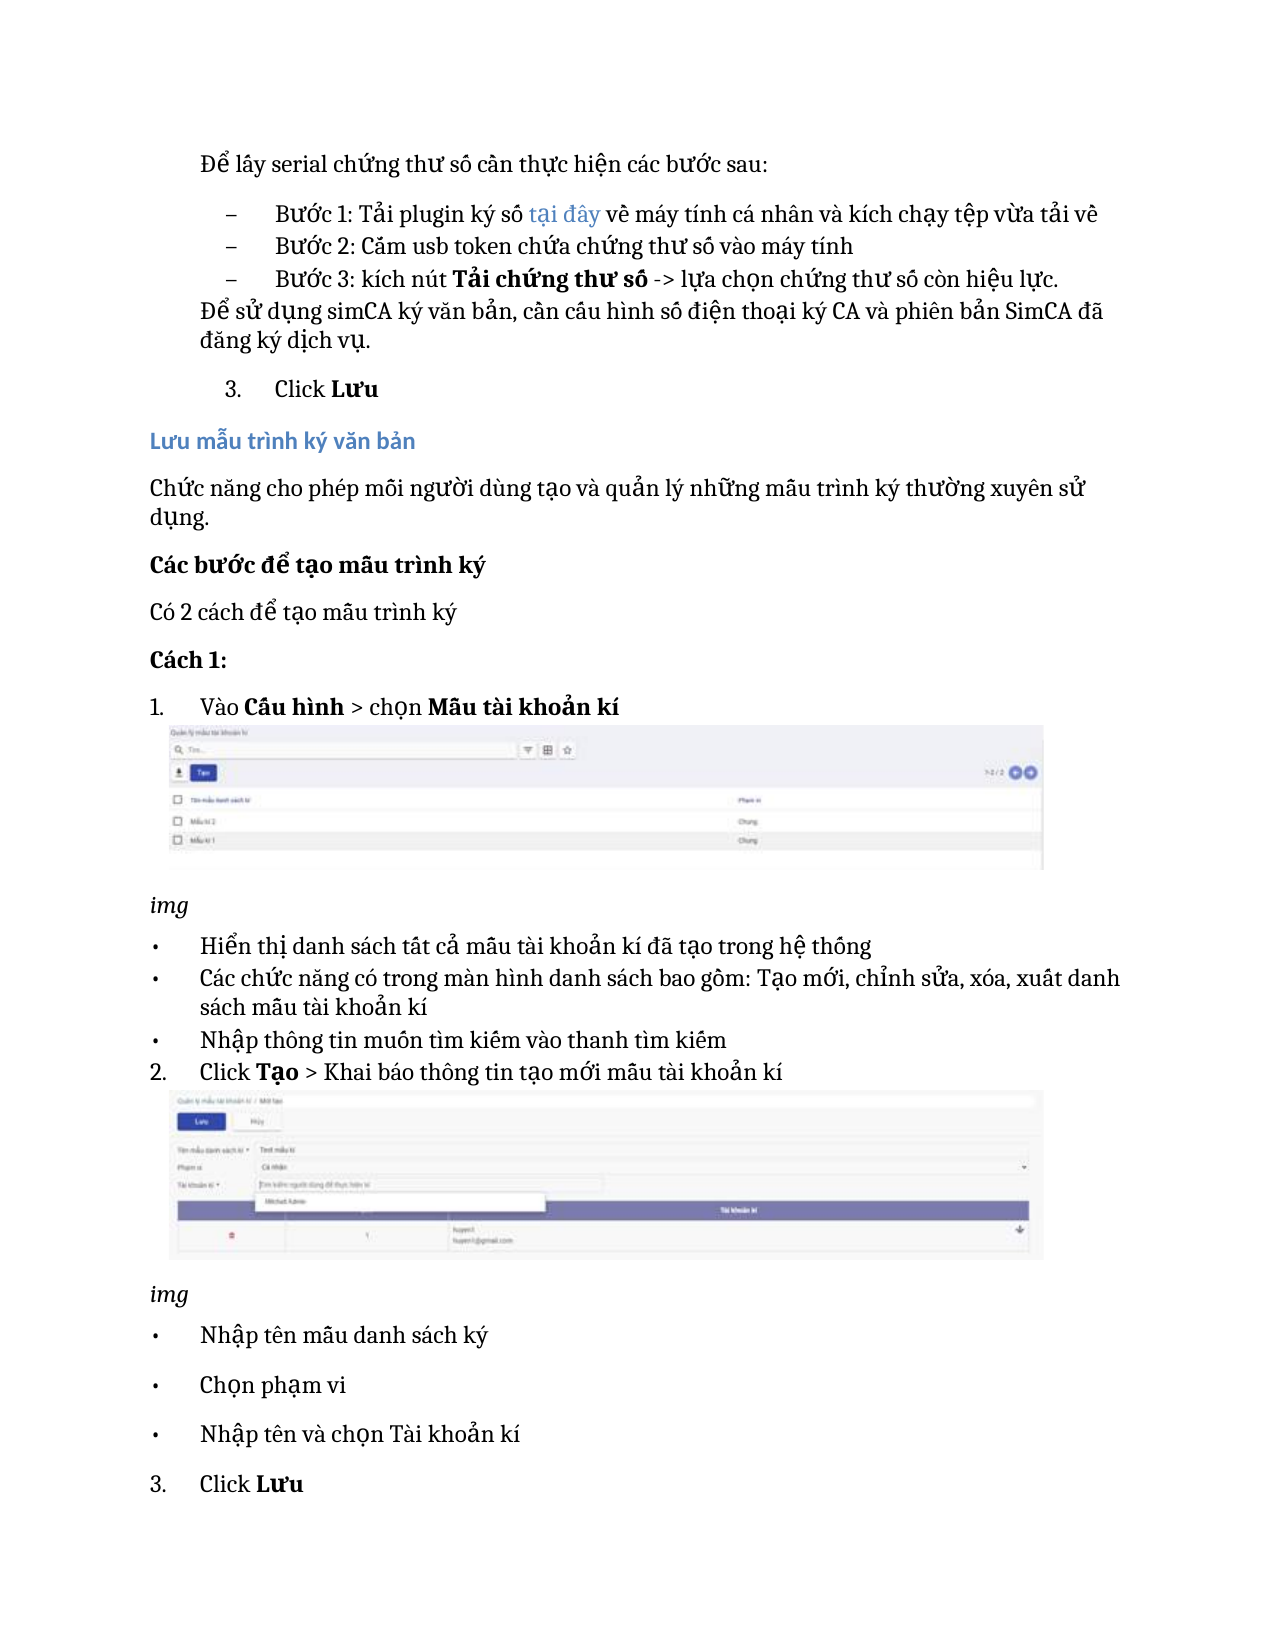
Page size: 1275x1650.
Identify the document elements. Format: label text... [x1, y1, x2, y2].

text img [150, 891, 1125, 919]
list Bước 3: kích nút Tải chứng thư số -> lựa chọn chứng thư số còn hiệu lực. [225, 264, 1125, 293]
text Có 2 cách để tạo mẫu trình ký [150, 598, 1125, 627]
text Cách 1: [150, 646, 1125, 674]
list Hiển thị danh sách tất cả mẫu tài khoản kí đã tạo trong hệ thống [150, 932, 1125, 961]
list Các chức năng có trong màn hình danh sách bao gồm: Tạo mới, chỉnh sửa, xóa, xuất danh sách mẫu tài khoản kí [150, 964, 1125, 1022]
text img [150, 1280, 1125, 1309]
list Click Tạo > Khai báo thông tin tạo mới mẫu tài khoản kí [150, 1058, 1125, 1087]
list Vào Cấu hình > chọn Mẫu tài khoản kí [150, 693, 1125, 722]
text Chức năng cho phép mỗi người dùng tạo và quản lý những mẫu trình ký thường xuyên sử dụng. [150, 474, 1125, 532]
list Bước 2: Cắm usb token chứa chứng thư số vào máy tính [225, 232, 1125, 261]
subtitle Lưu mẫu trình ký văn bản [150, 425, 1125, 456]
list Nhập tên mẫu danh sách ký [150, 1321, 1125, 1350]
picture [168, 1090, 1044, 1260]
list Để sử dụng simCA ký văn bản, cần cấu hình số điện thoại ký CA và phiên bản SimCA đã đăng ký dịch vụ. [150, 297, 1125, 354]
text Các bước để tạo mẫu trình ký [150, 551, 1125, 579]
list Nhập tên và chọn Tài khoản kí [150, 1420, 1125, 1449]
list Nhập thông tin muốn tìm kiếm vào thanh tìm kiếm [150, 1026, 1125, 1054]
picture [168, 725, 1044, 870]
list Click Lưu [225, 375, 1125, 404]
list Chọn phạm vi [150, 1371, 1125, 1399]
list Bước 1: Tải plugin ký số tại đây về máy tính cá nhân và kích chạy tệp vừa tải về [225, 199, 1125, 228]
list Để lấy serial chứng thư số cần thực hiện các bước sau: [150, 150, 1125, 179]
list Click Lưu [150, 1470, 1125, 1499]
